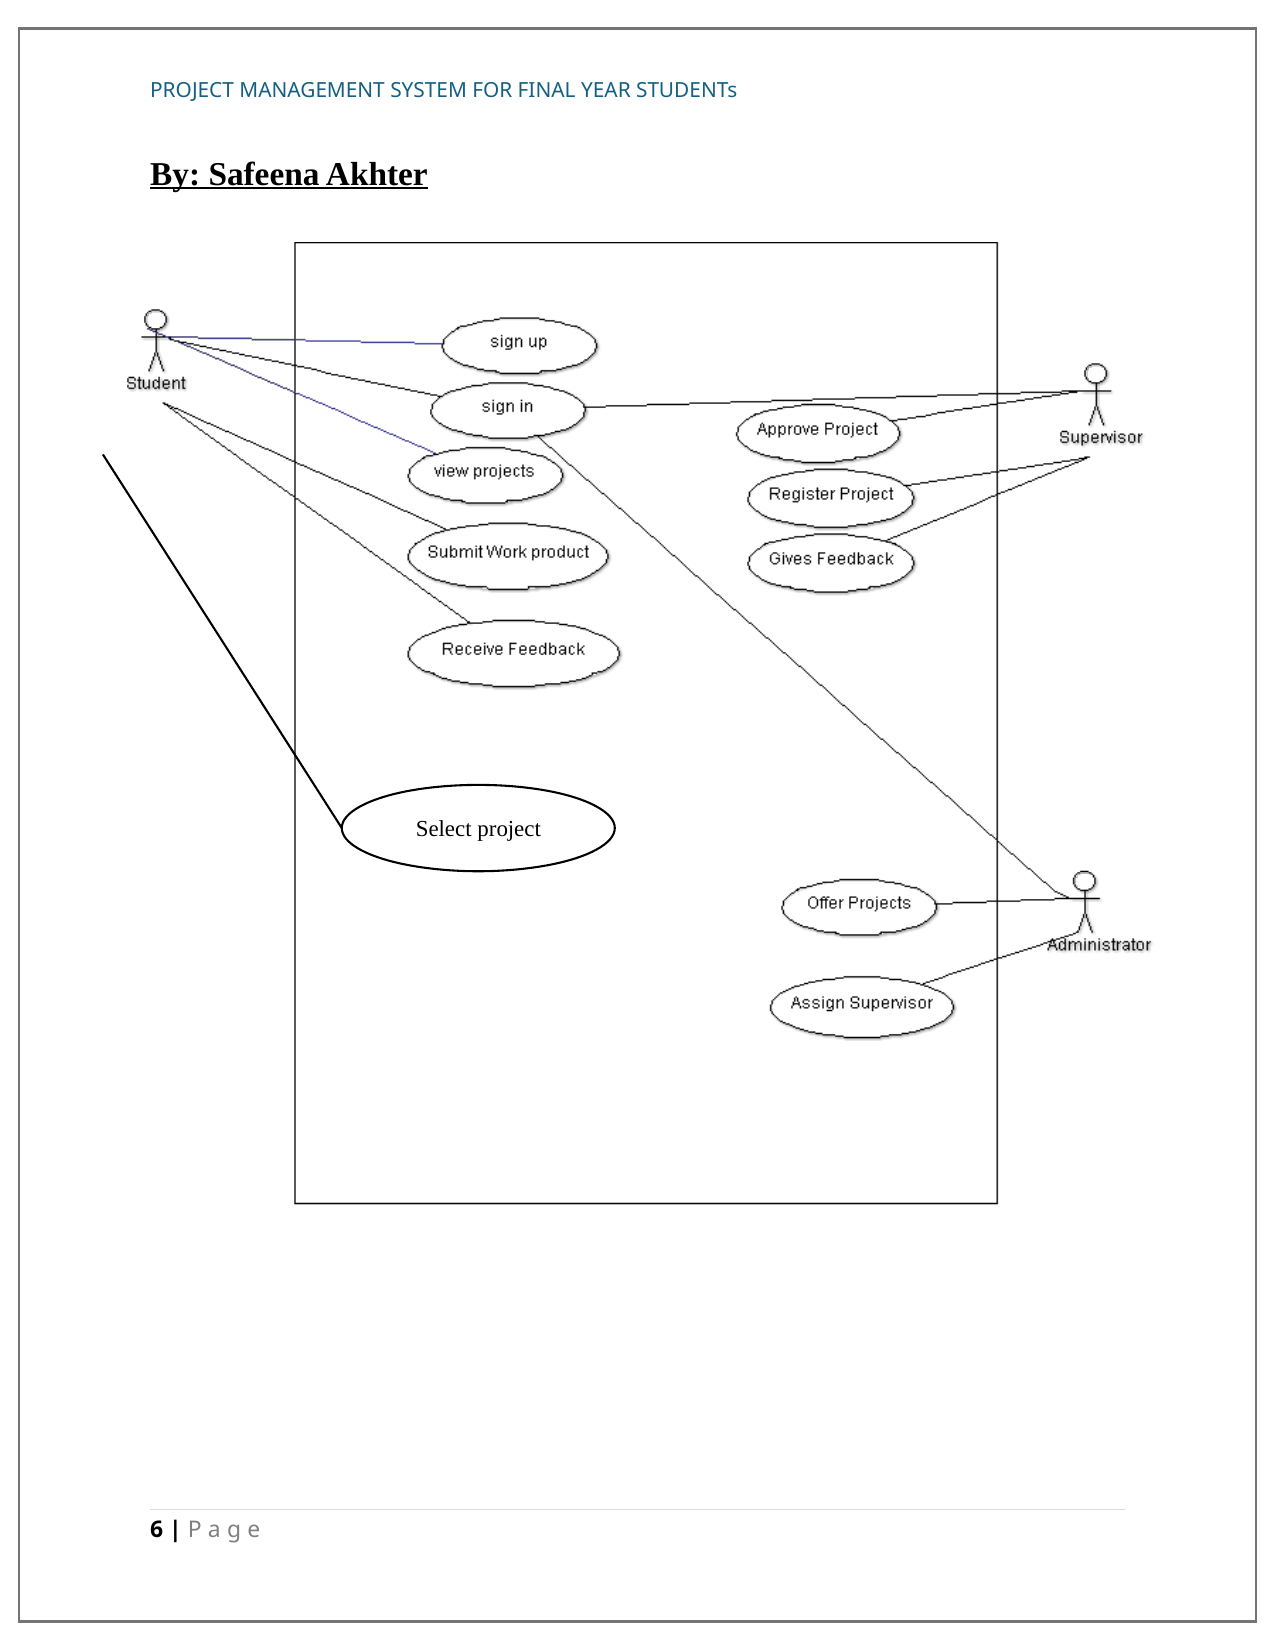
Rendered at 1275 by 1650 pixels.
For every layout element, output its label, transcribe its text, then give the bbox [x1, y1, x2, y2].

picture [0, 242, 1270, 1419]
text By: Safeena Akhter [150, 154, 1125, 192]
